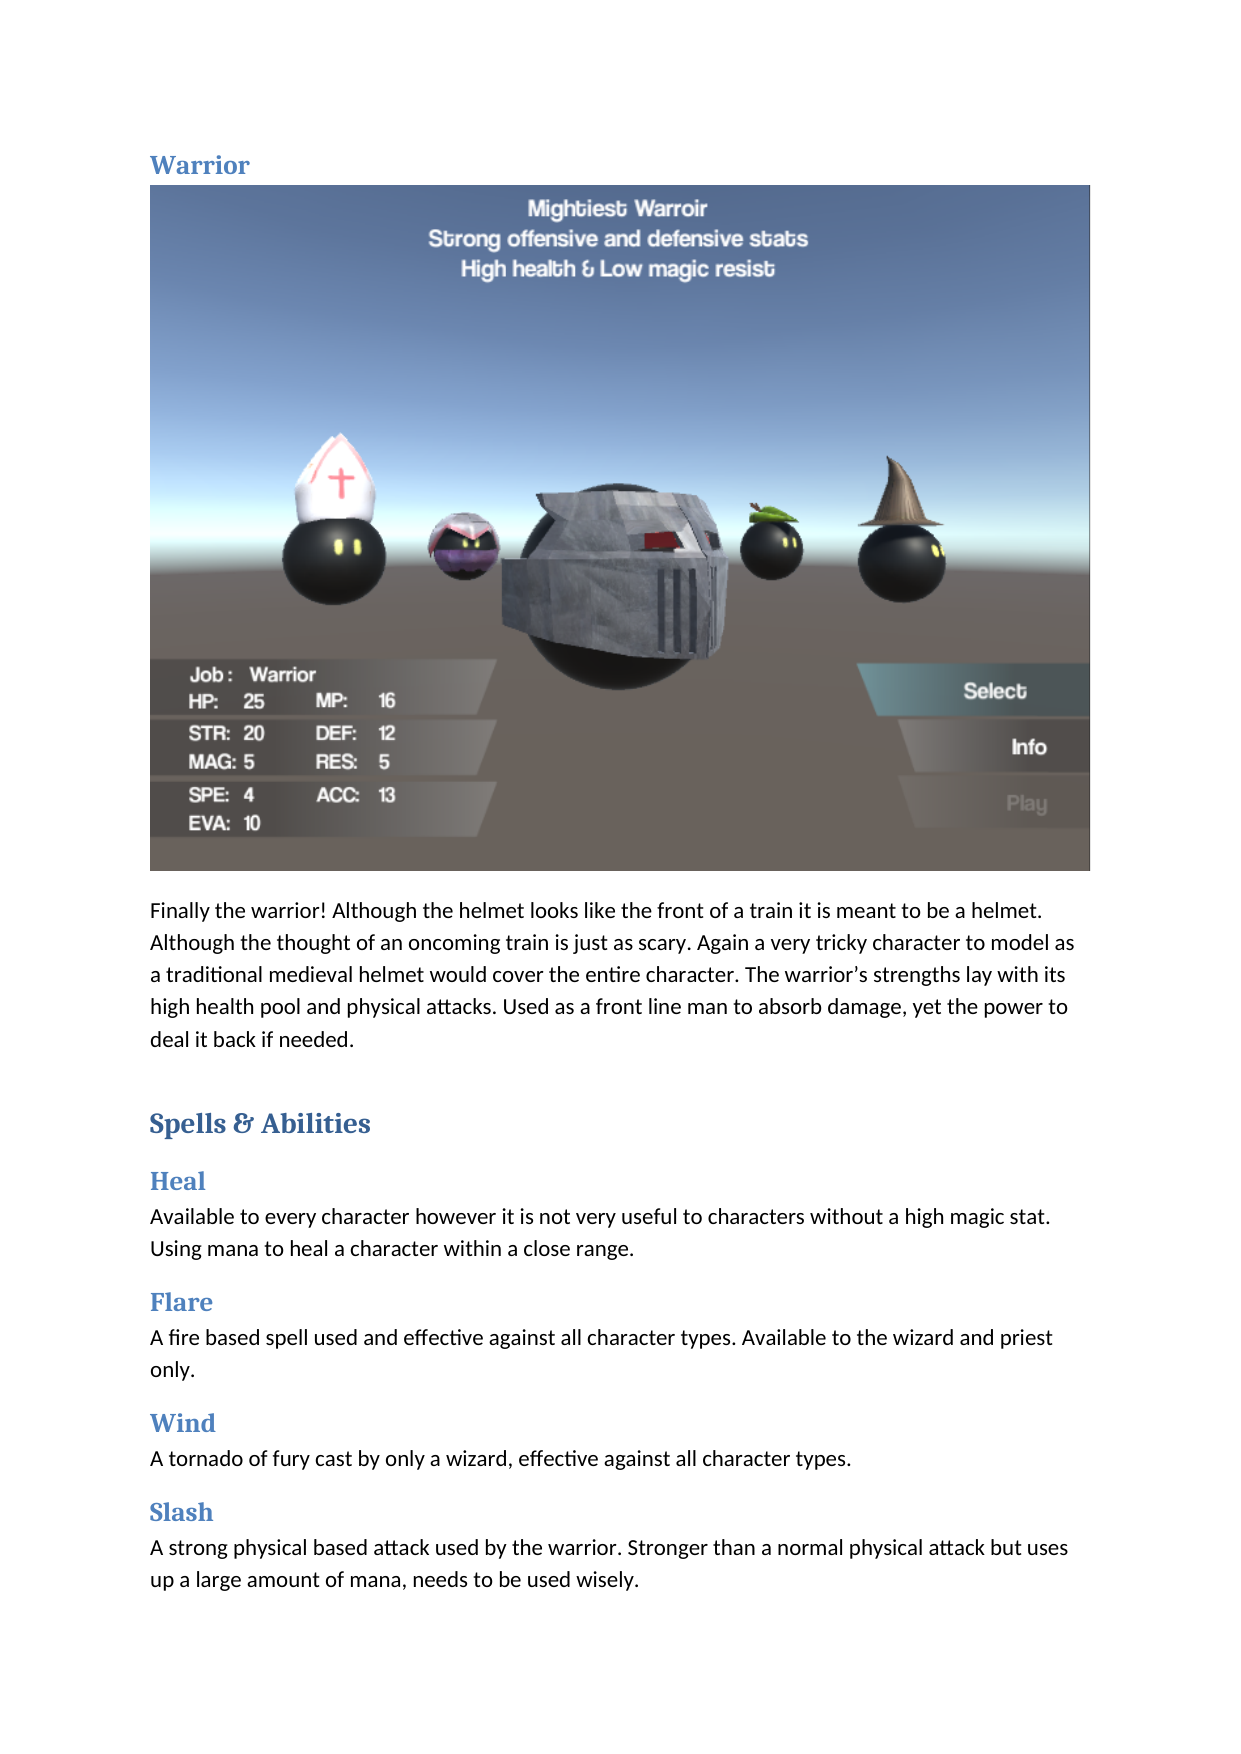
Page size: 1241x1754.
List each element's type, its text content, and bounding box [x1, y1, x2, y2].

subtitle Wind [150, 1408, 1090, 1439]
text A strong physical based attack used by the warrior. Stronger than a normal physical attack but uses up a large amount of mana, needs to be used wisely. [150, 1533, 1090, 1593]
subtitle Heal [150, 1166, 1090, 1197]
subtitle Spells & Abilities [150, 1107, 1090, 1140]
text A tornado of fury cast by only a wizard, effective against all character types. [150, 1444, 1090, 1472]
subtitle Flare [150, 1287, 1090, 1318]
text Available to every character however it is not very useful to characters without a high magic stat. Using mana to heal a character within a close range. [150, 1202, 1090, 1262]
subtitle Warrior [150, 150, 1090, 181]
text Finally the warrior! Although the helmet looks like the front of a train it is meant to be a helmet. Although the thought of an oncoming train is just as scary. Again a very tricky character to model as a traditional medieval helmet would cover the entire character. The warrior’s strengths lay with its high health pool and physical attacks. Used as a front line man to absorb damage, yet the power to deal it back if needed. [150, 896, 1090, 1053]
text A fire based spell used and effective against all character types. Available to the wizard and priest only. [150, 1323, 1090, 1383]
picture [150, 185, 1091, 871]
subtitle Slash [150, 1497, 1090, 1528]
